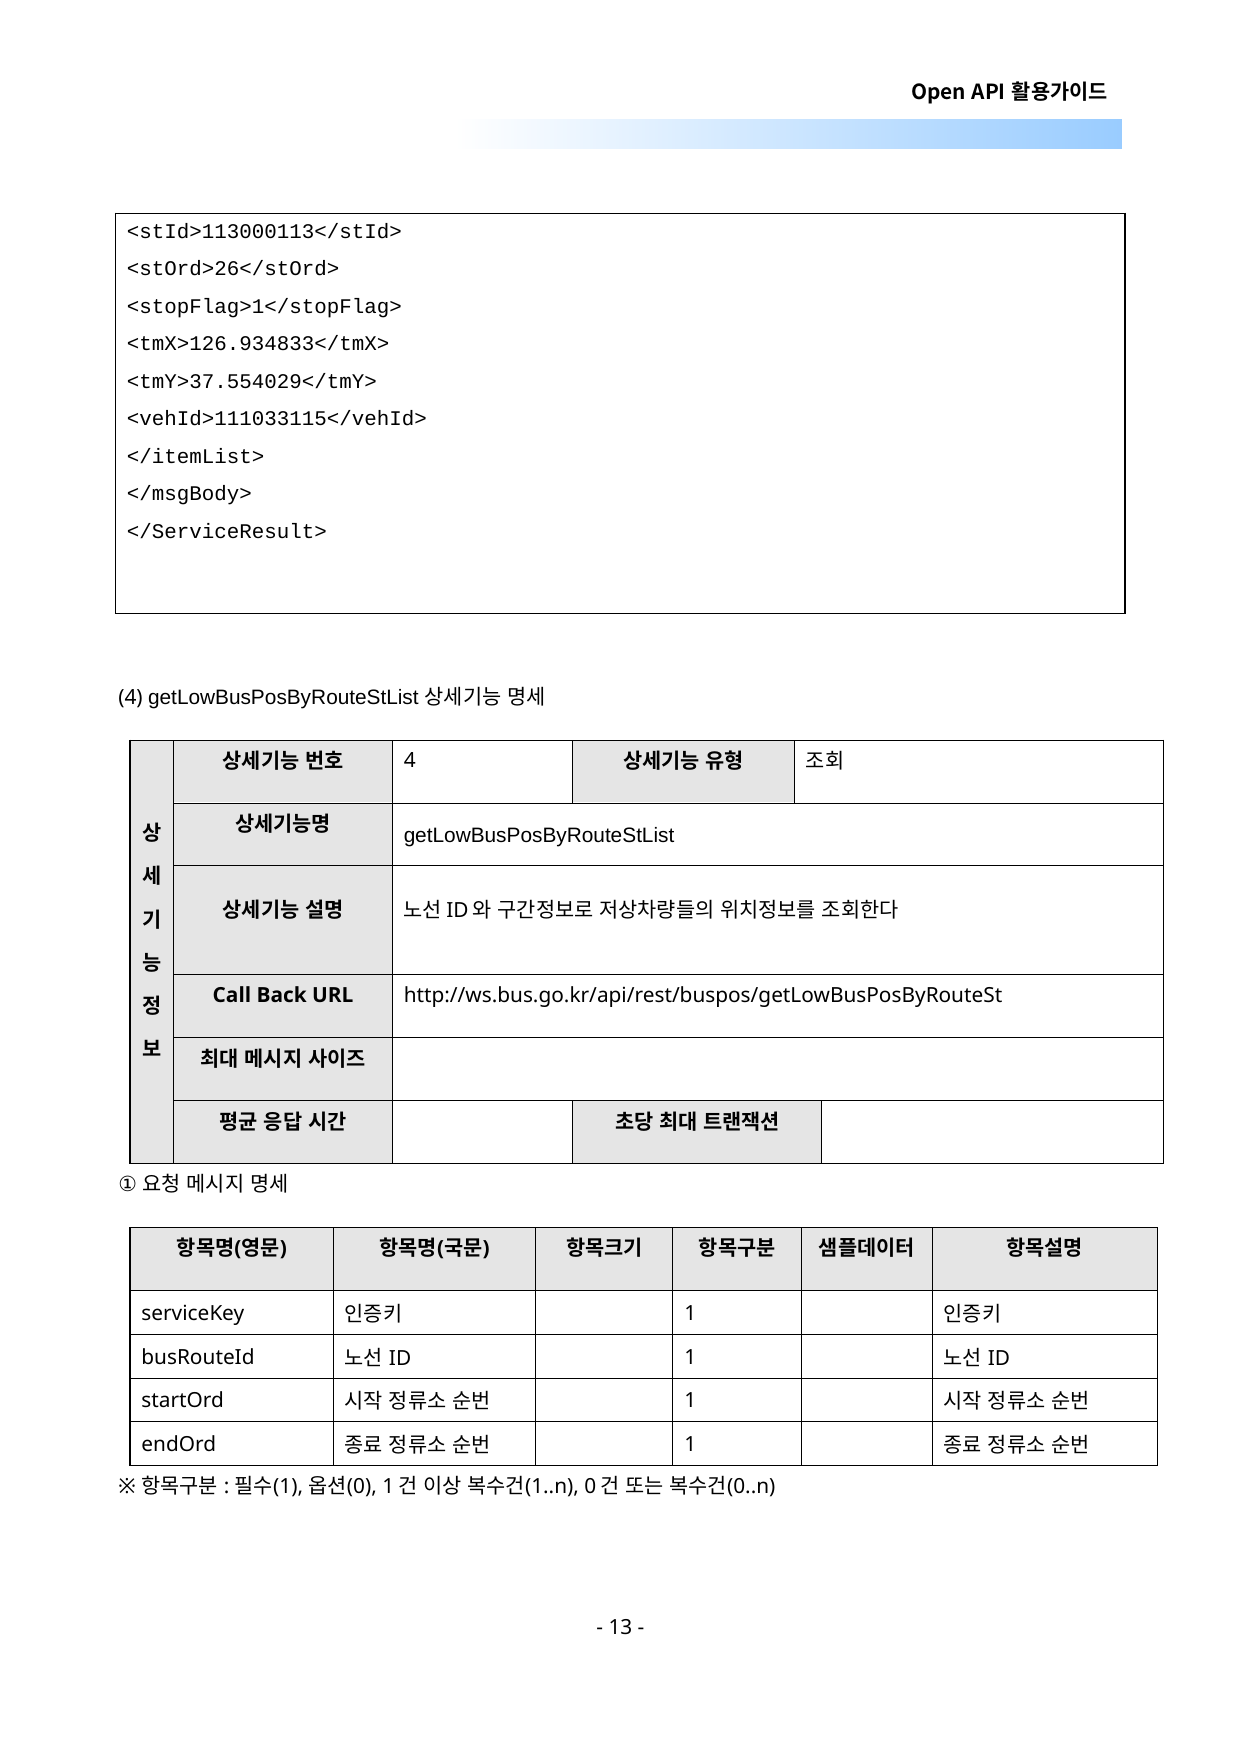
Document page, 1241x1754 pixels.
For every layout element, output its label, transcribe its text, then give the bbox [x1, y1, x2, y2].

table_header 샘플데이터 [802, 1228, 932, 1290]
table_header 항목명(국문) [334, 1228, 535, 1290]
table_cell 평균 응답 시간 [174, 1101, 392, 1163]
table_cell 인증키 [933, 1291, 1157, 1334]
table_cell 종료 정류소 순번 [933, 1422, 1157, 1465]
table_cell 초당 최대 트랜잭션 [573, 1101, 821, 1163]
table_cell getLowBusPosByRouteStList [393, 804, 1163, 865]
table_cell 노선 ID [933, 1335, 1157, 1377]
table_cell 노선ID와 구간정보로 저상차량들의 위치정보를 조회한다 [393, 866, 1163, 974]
table_cell 1 [673, 1422, 801, 1465]
table_header 항목명(영문) [131, 1228, 333, 1290]
table_cell startOrd [131, 1379, 333, 1421]
table_cell 1 [673, 1379, 801, 1421]
table_cell [822, 1101, 1163, 1163]
table_cell Call Back URL [174, 975, 392, 1037]
subtitle getLowBusPosByRouteStList 상세기능 명세 [118, 677, 1122, 714]
text ※ 항목구분 : 필수(1), 옵션(0), 1건 이상 복수건(1..n), 0건 또는 복수건(0..n) [118, 1466, 1122, 1503]
table_cell [536, 1379, 672, 1421]
table_cell [536, 1422, 672, 1465]
subtitle 요청 메시지 명세 [118, 1164, 1122, 1202]
table_cell [393, 1038, 1163, 1100]
table_cell 시작 정류소 순번 [334, 1379, 535, 1421]
table_cell 1 [673, 1291, 801, 1334]
table_cell 1 [673, 1335, 801, 1377]
table_header 4 [393, 741, 572, 802]
table_cell busRouteId [131, 1335, 333, 1377]
table_cell 상세기능 설명 [174, 866, 392, 974]
table_cell [802, 1422, 932, 1465]
table_cell 시작 정류소 순번 [933, 1379, 1157, 1421]
table_cell [802, 1379, 932, 1421]
table_cell http://ws.bus.go.kr/api/rest/buspos/getLowBusPosByRouteSt [393, 975, 1163, 1037]
table_cell 상세기능명 [174, 804, 392, 865]
table_cell [802, 1335, 932, 1377]
table_cell serviceKey [131, 1291, 333, 1334]
table_cell 최대 메시지 사이즈 [174, 1038, 392, 1100]
table_cell [536, 1291, 672, 1334]
table_cell 노선 ID [334, 1335, 535, 1377]
table_cell endOrd [131, 1422, 333, 1465]
table_cell [802, 1291, 932, 1334]
table_cell [393, 1101, 572, 1163]
table_header 항목설명 [933, 1228, 1157, 1290]
table_header 상세기능 번호 [174, 741, 392, 802]
table_header 항목크기 [536, 1228, 672, 1290]
table_header 항목구분 [673, 1228, 801, 1290]
table_cell [536, 1335, 672, 1377]
table_header 상세기능 정보 [131, 741, 173, 1163]
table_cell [116, 214, 1124, 613]
table_header 조회 [795, 741, 1163, 802]
table_cell 인증키 [334, 1291, 535, 1334]
table_header 상세기능 유형 [573, 741, 794, 802]
table_cell 종료 정류소 순번 [334, 1422, 535, 1465]
